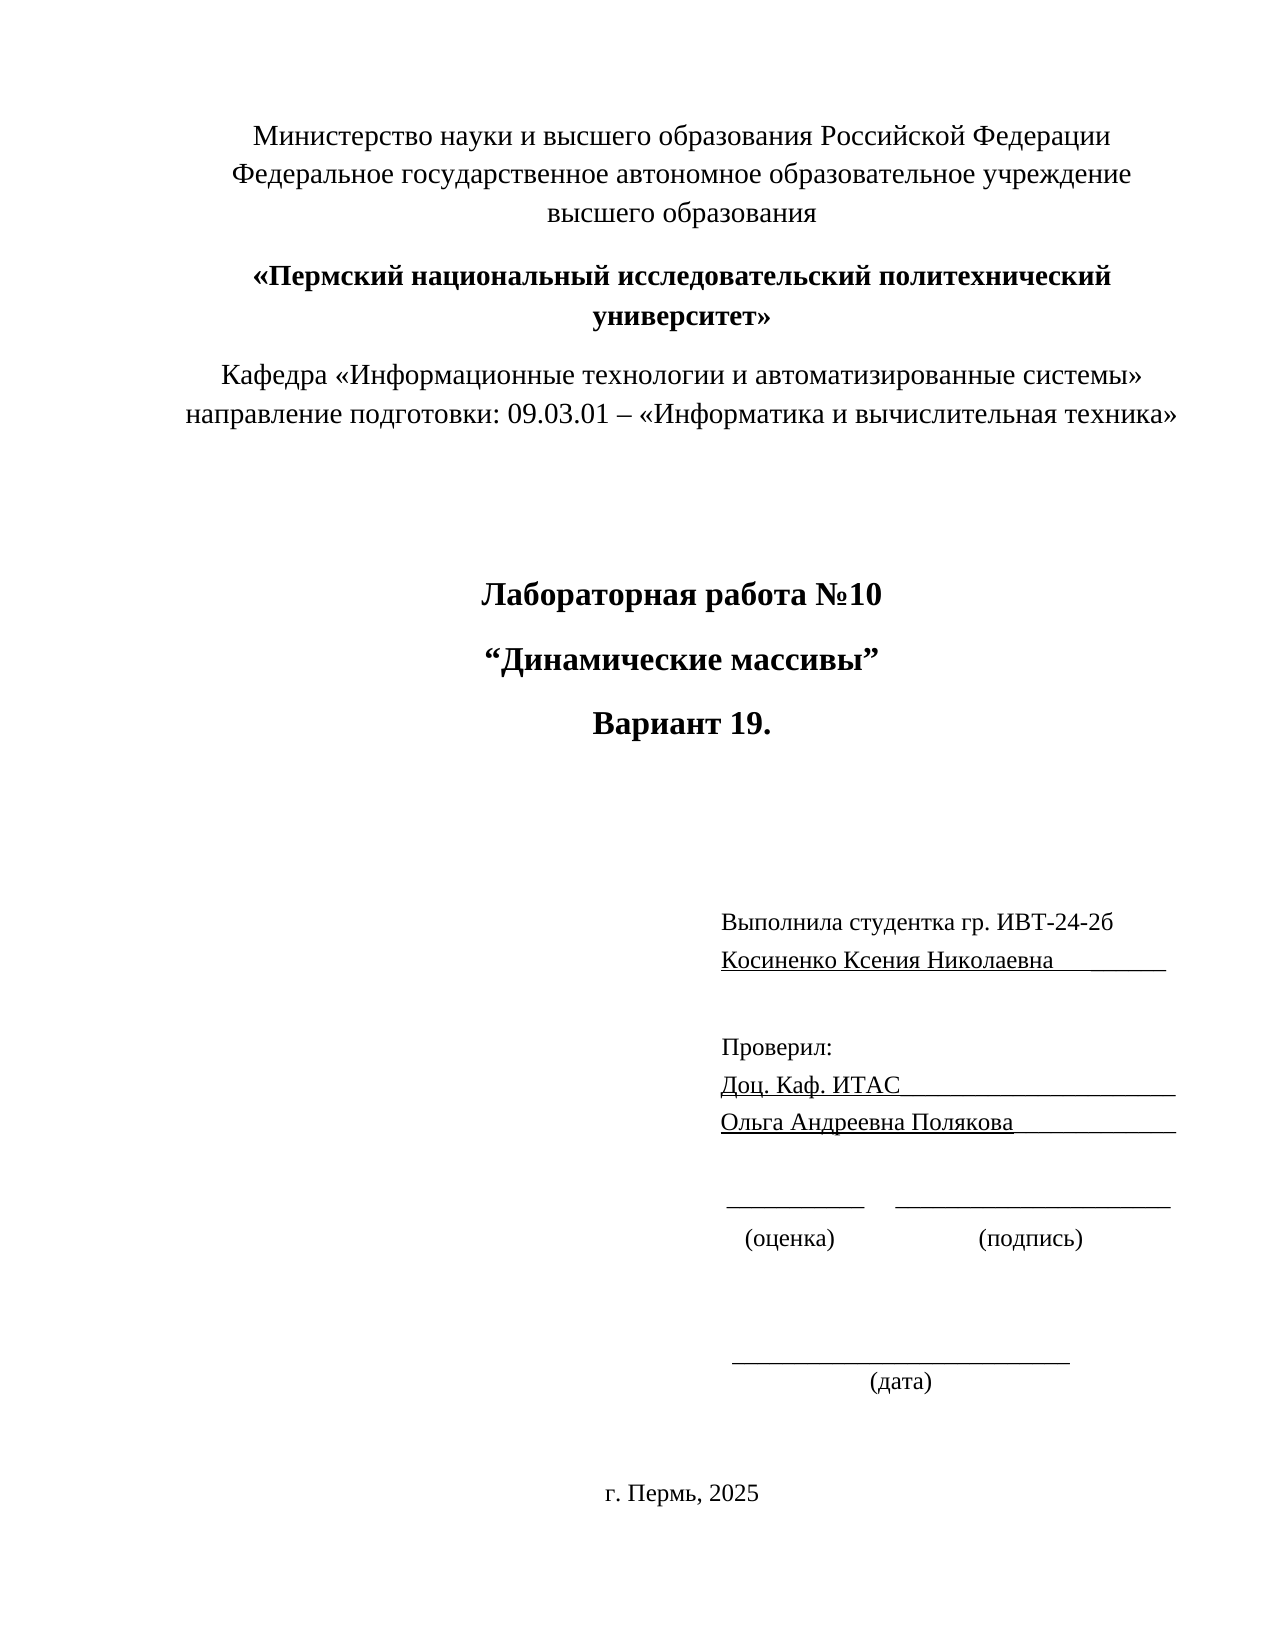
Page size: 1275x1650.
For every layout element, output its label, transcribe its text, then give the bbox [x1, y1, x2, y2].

table_header Выполнила студентка гр. ИВТ-24-2б Косиненко Ксения Николаевна ______ [721, 898, 1191, 986]
text г. Пермь, 2025 [177, 1478, 1186, 1506]
table_cell Проверил: Доц. Каф. ИТАС______________________ Ольга Андреевна Полякова_____________ ___________ ______________________ (оценка) (подпись) ___________________________ (дата) [721, 986, 1191, 1424]
text Министерство науки и высшего образования Российской Федерации Федеральное государственное автономное образовательное учреждение высшего образования [177, 118, 1186, 229]
text “Динамические массивы” [177, 639, 1186, 677]
text «Пермский национальный исследовательский политехнический университет» [177, 254, 1186, 331]
text Вариант 19. [177, 704, 1186, 742]
text Лабораторная работа №10 [177, 574, 1186, 612]
text Кафедра «Информационные технологии и автоматизированные системы» направление подготовки: 09.03.01 – «Информатика и вычислительная техника» [177, 357, 1186, 429]
